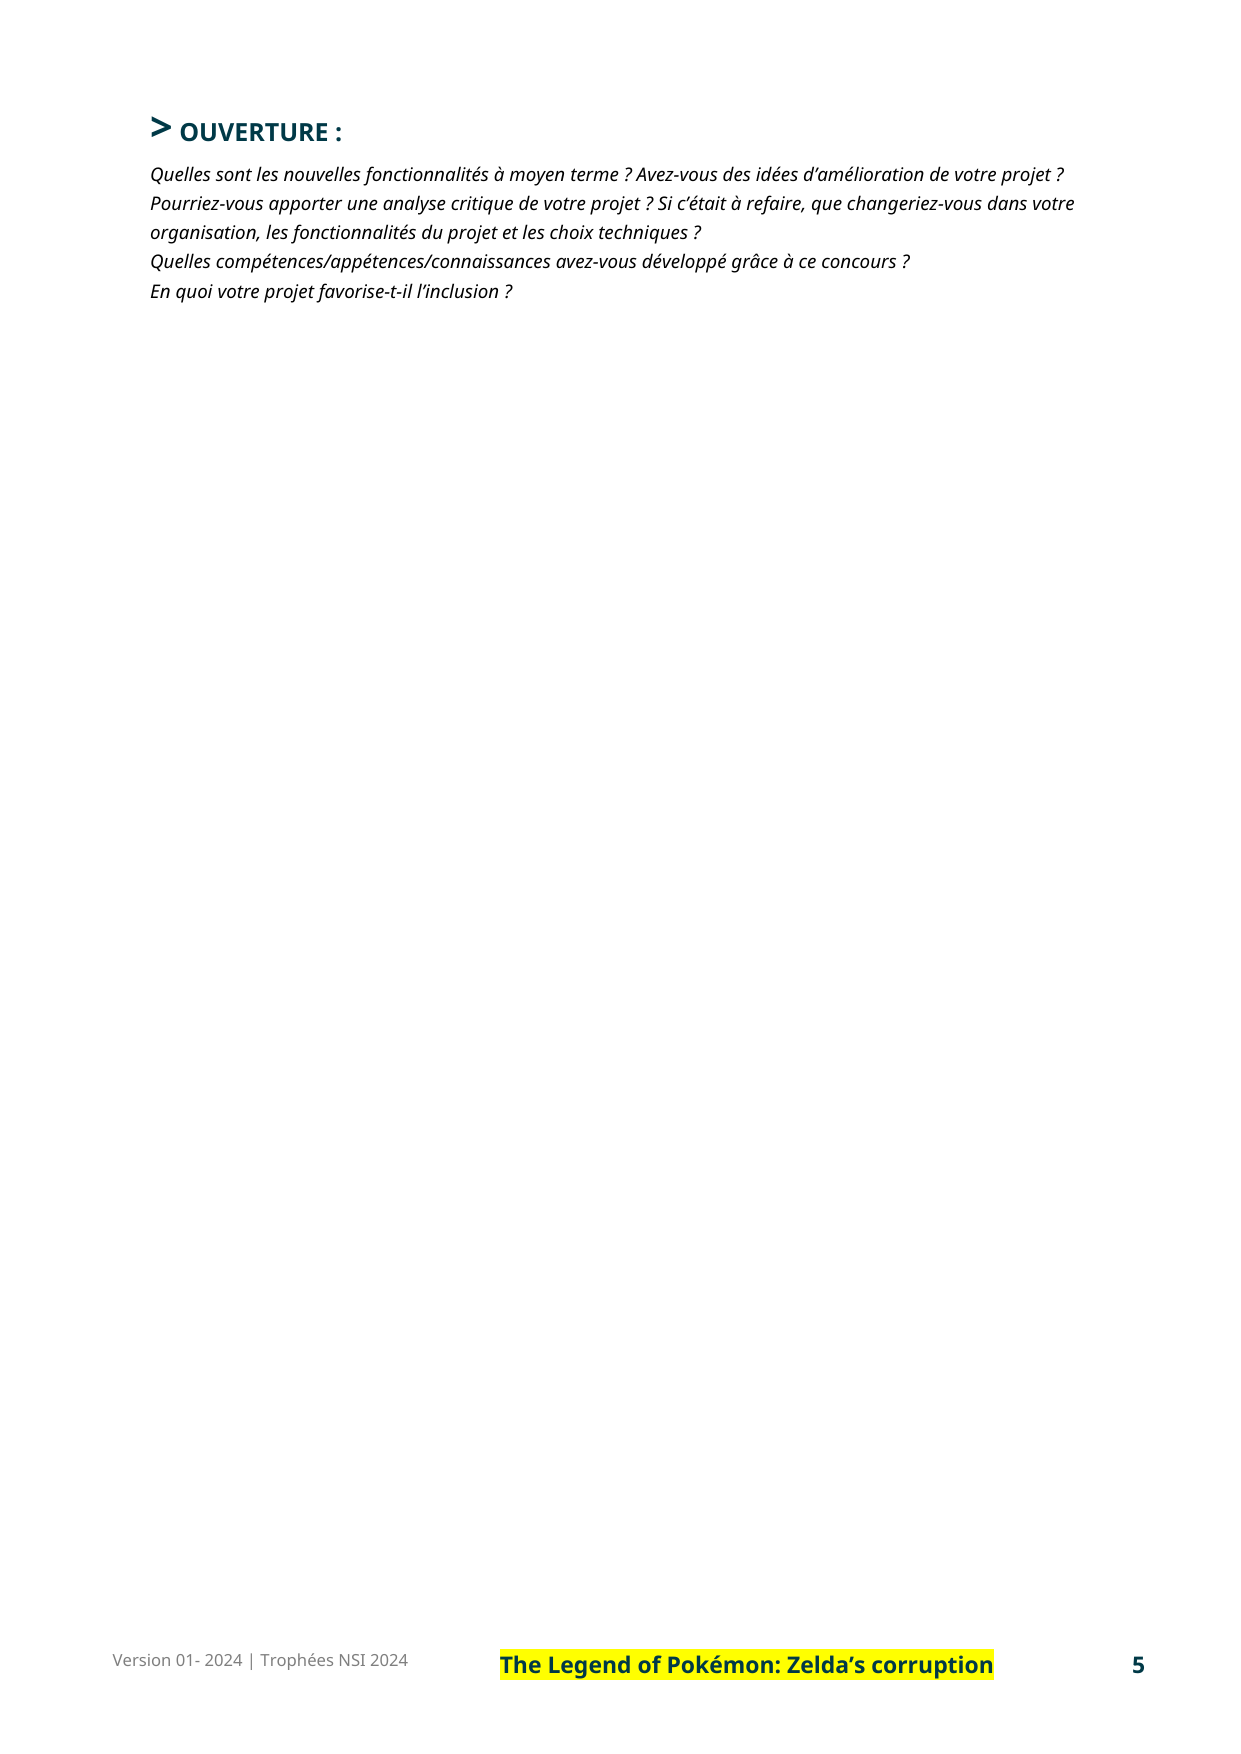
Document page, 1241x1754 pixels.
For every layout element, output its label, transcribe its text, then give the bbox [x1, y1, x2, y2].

text Pourriez-vous apporter une analyse critique de votre projet ? Si c’était à refaire, que changeriez-vous dans votre organisation, les fonctionnalités du projet et les choix techniques ? [150, 190, 1090, 245]
text > OUVERTURE : [150, 99, 1090, 153]
text En quoi votre projet favorise-t-il l’inclusion ? [150, 278, 1090, 303]
text Quelles compétences/appétences/connaissances avez-vous développé grâce à ce concours ? [150, 249, 1090, 274]
text Quelles sont les nouvelles fonctionnalités à moyen terme ? Avez-vous des idées d’amélioration de votre projet ? [150, 161, 1090, 186]
